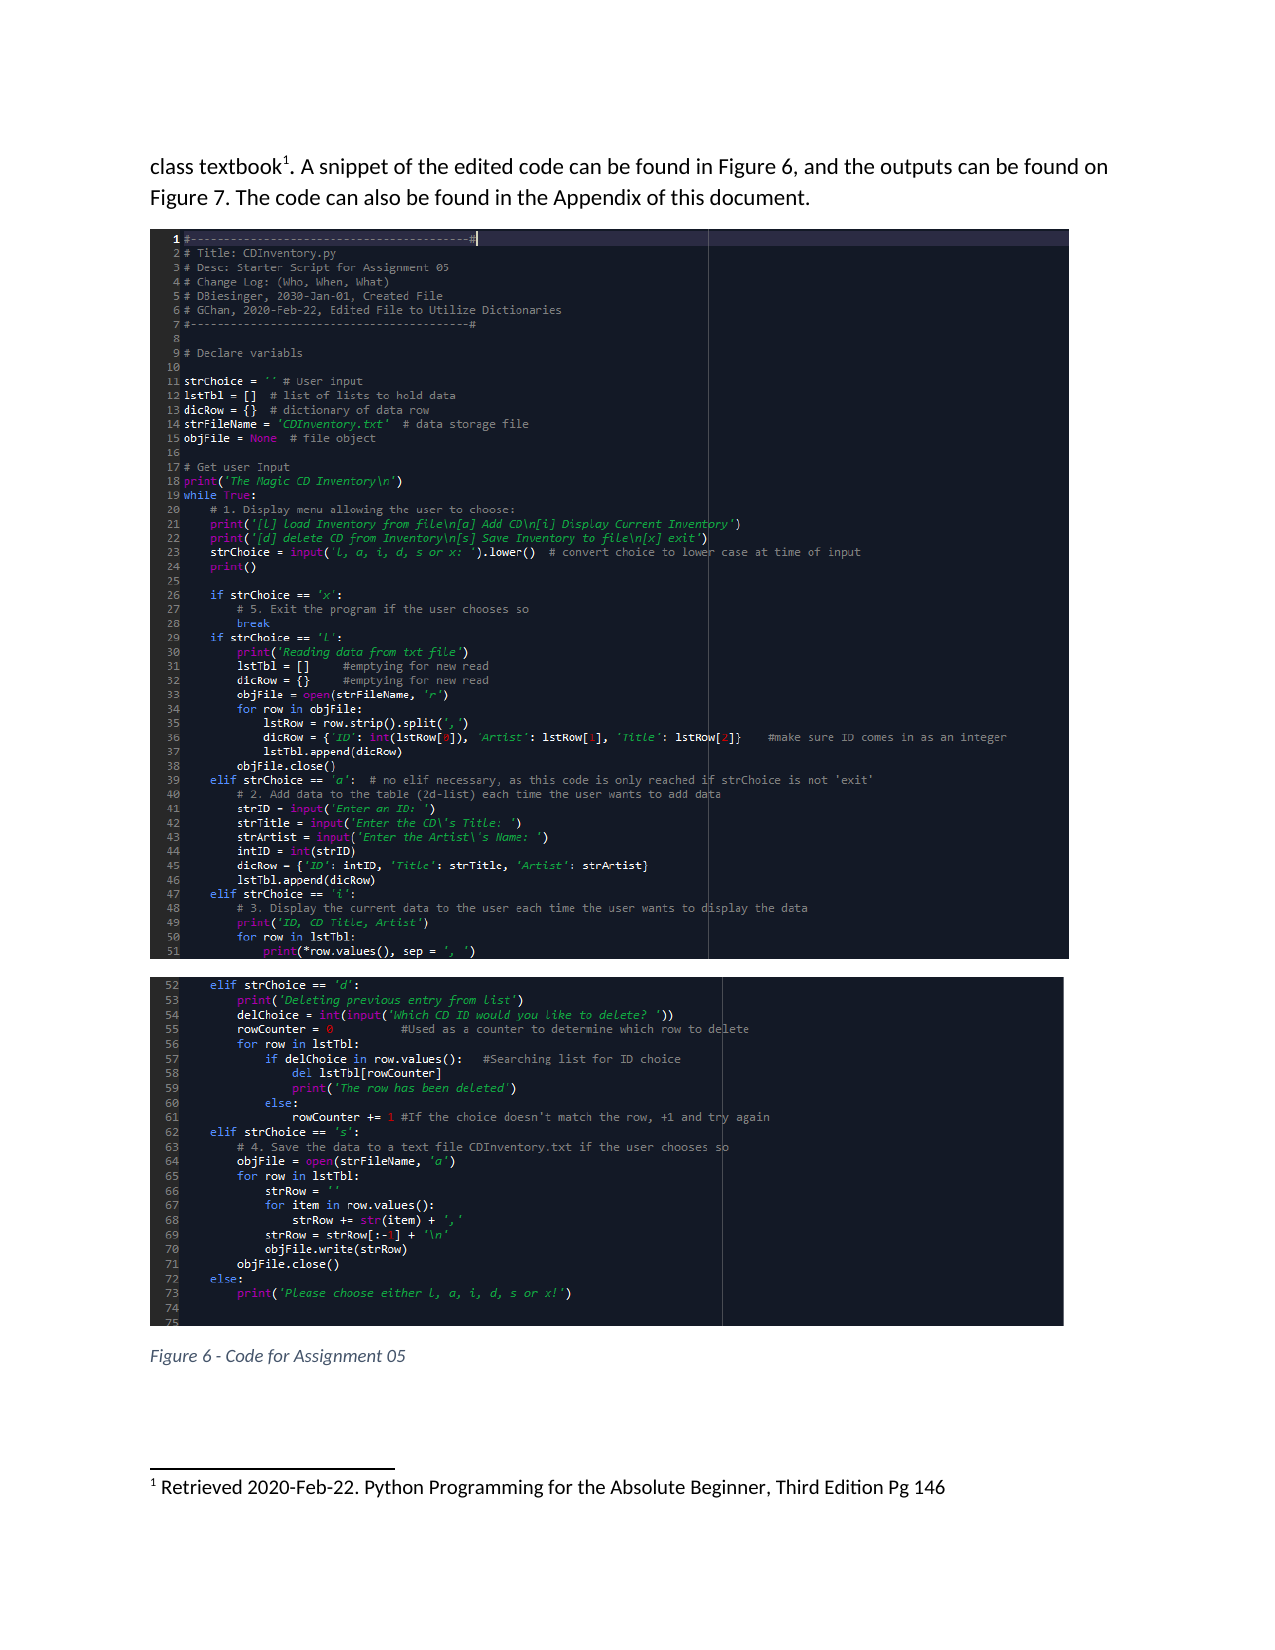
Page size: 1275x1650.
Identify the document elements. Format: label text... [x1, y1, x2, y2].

picture [150, 229, 1069, 959]
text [150, 150, 1125, 211]
picture [150, 977, 1064, 1326]
